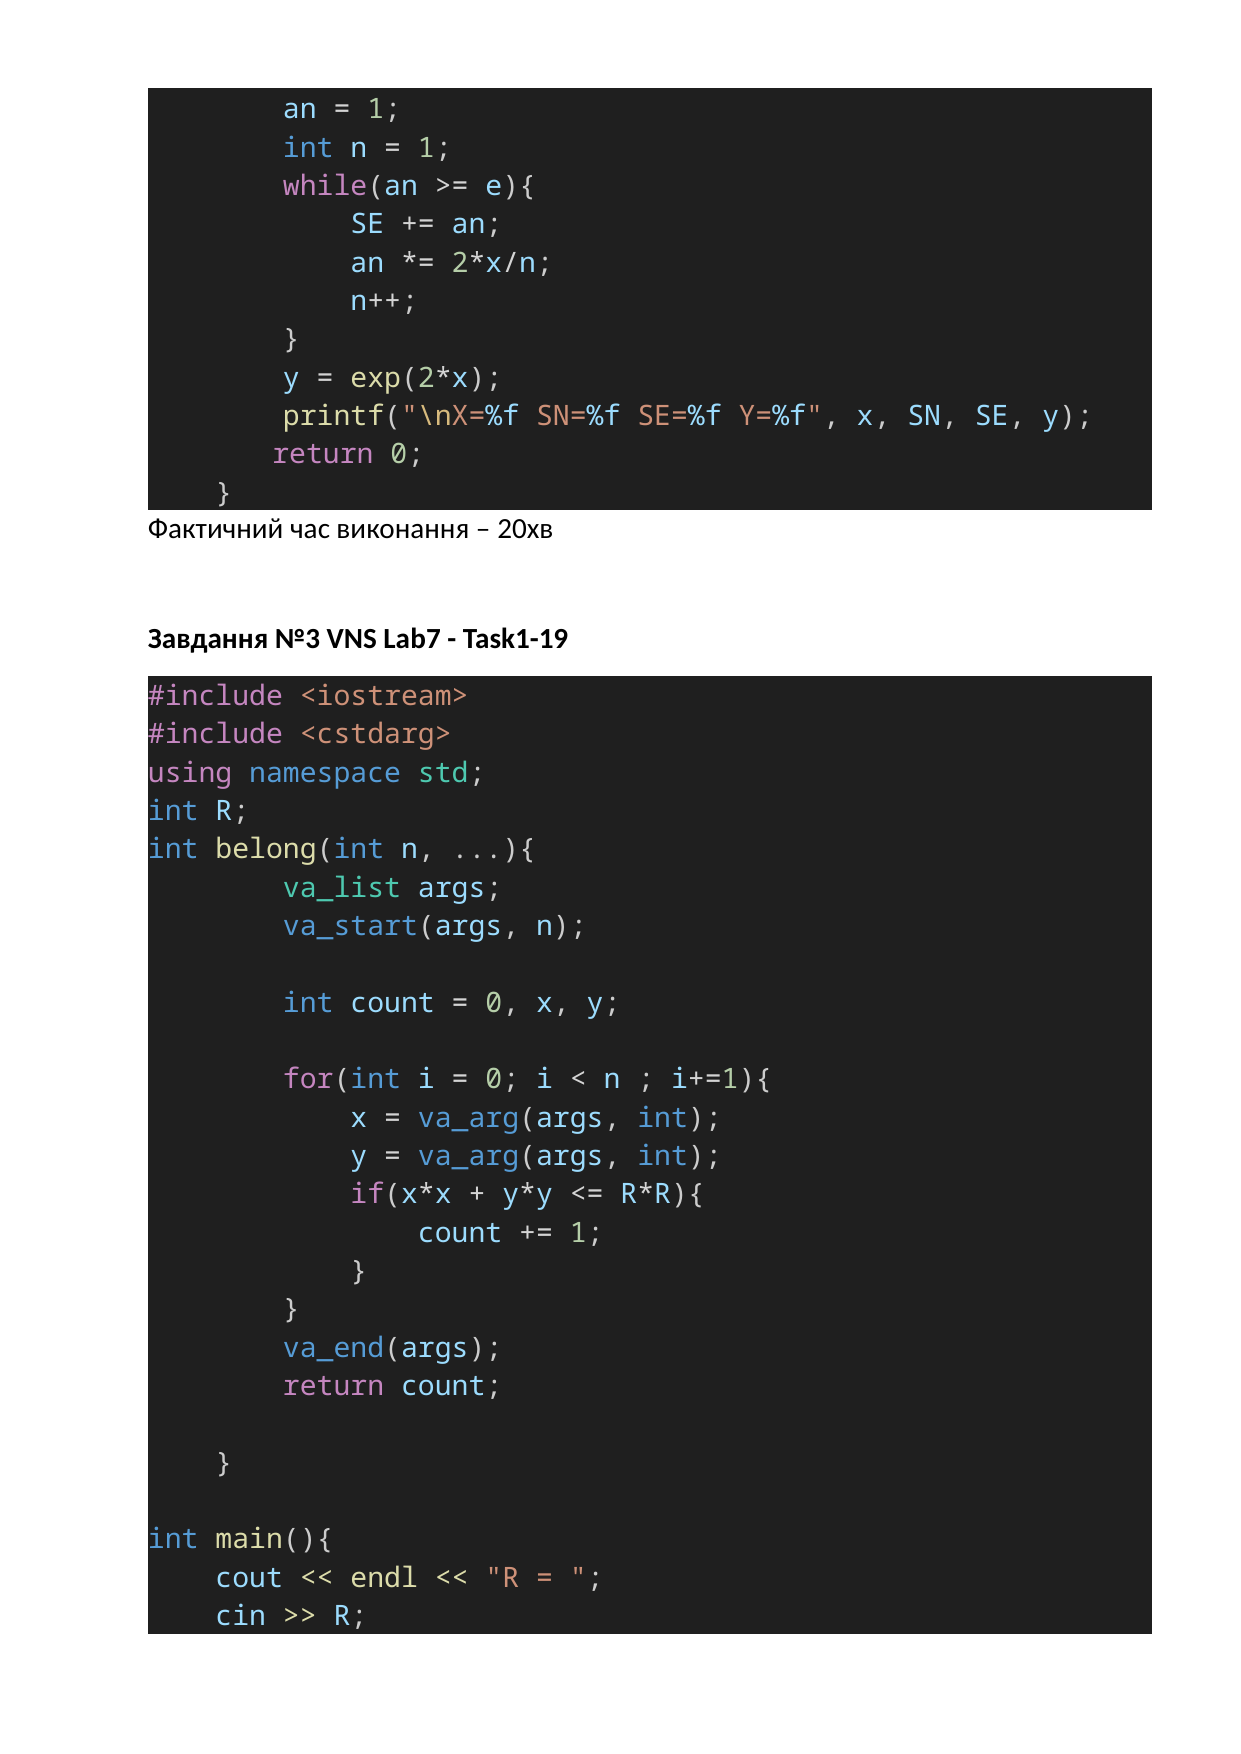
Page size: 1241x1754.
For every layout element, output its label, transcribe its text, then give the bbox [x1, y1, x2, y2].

text x = va_arg(args, int); [148, 1097, 1152, 1136]
text Завдання №3 VNS Lab7 - Task1-19 [148, 620, 1152, 656]
text va_start(args, n); [148, 906, 1152, 944]
text } [148, 1251, 1152, 1289]
text int n = 1; [148, 127, 1152, 165]
text va_list args; [148, 867, 1152, 906]
text SE += an; [148, 203, 1152, 242]
text for(int i = 0; i < n ; i+=1){ [148, 1059, 1152, 1097]
text return 0; [148, 433, 1152, 472]
text va_end(args); [148, 1327, 1152, 1366]
text } [148, 472, 1152, 510]
text y = va_arg(args, int); [148, 1136, 1152, 1174]
text return count; [148, 1366, 1152, 1404]
text printf("\nX=%f SN=%f SE=%f Y=%f", x, SN, SE, y); [148, 395, 1152, 433]
text Фактичний час виконання – 20хв [148, 510, 1152, 546]
text int belong(int n, ...){ [148, 829, 1152, 867]
text while(an >= e){ [148, 165, 1152, 203]
text count += 1; [148, 1212, 1152, 1251]
text #include <cstdarg> [148, 714, 1152, 752]
text n++; [148, 280, 1152, 318]
text #include <iostream> [148, 676, 1152, 714]
text int count = 0, x, y; [148, 982, 1152, 1021]
text an *= 2*x/n; [148, 242, 1152, 280]
text int R; [148, 791, 1152, 829]
text using namespace std; [148, 752, 1152, 791]
text } [148, 1442, 1152, 1481]
text cout << endl << "R = "; [148, 1557, 1152, 1596]
text an = 1; [148, 88, 1152, 127]
text } [148, 1289, 1152, 1327]
text y = exp(2*x); [148, 357, 1152, 395]
text cin >> R; [148, 1596, 1152, 1634]
text int main(){ [148, 1519, 1152, 1557]
text if(x*x + y*y <= R*R){ [148, 1174, 1152, 1212]
text } [148, 318, 1152, 357]
